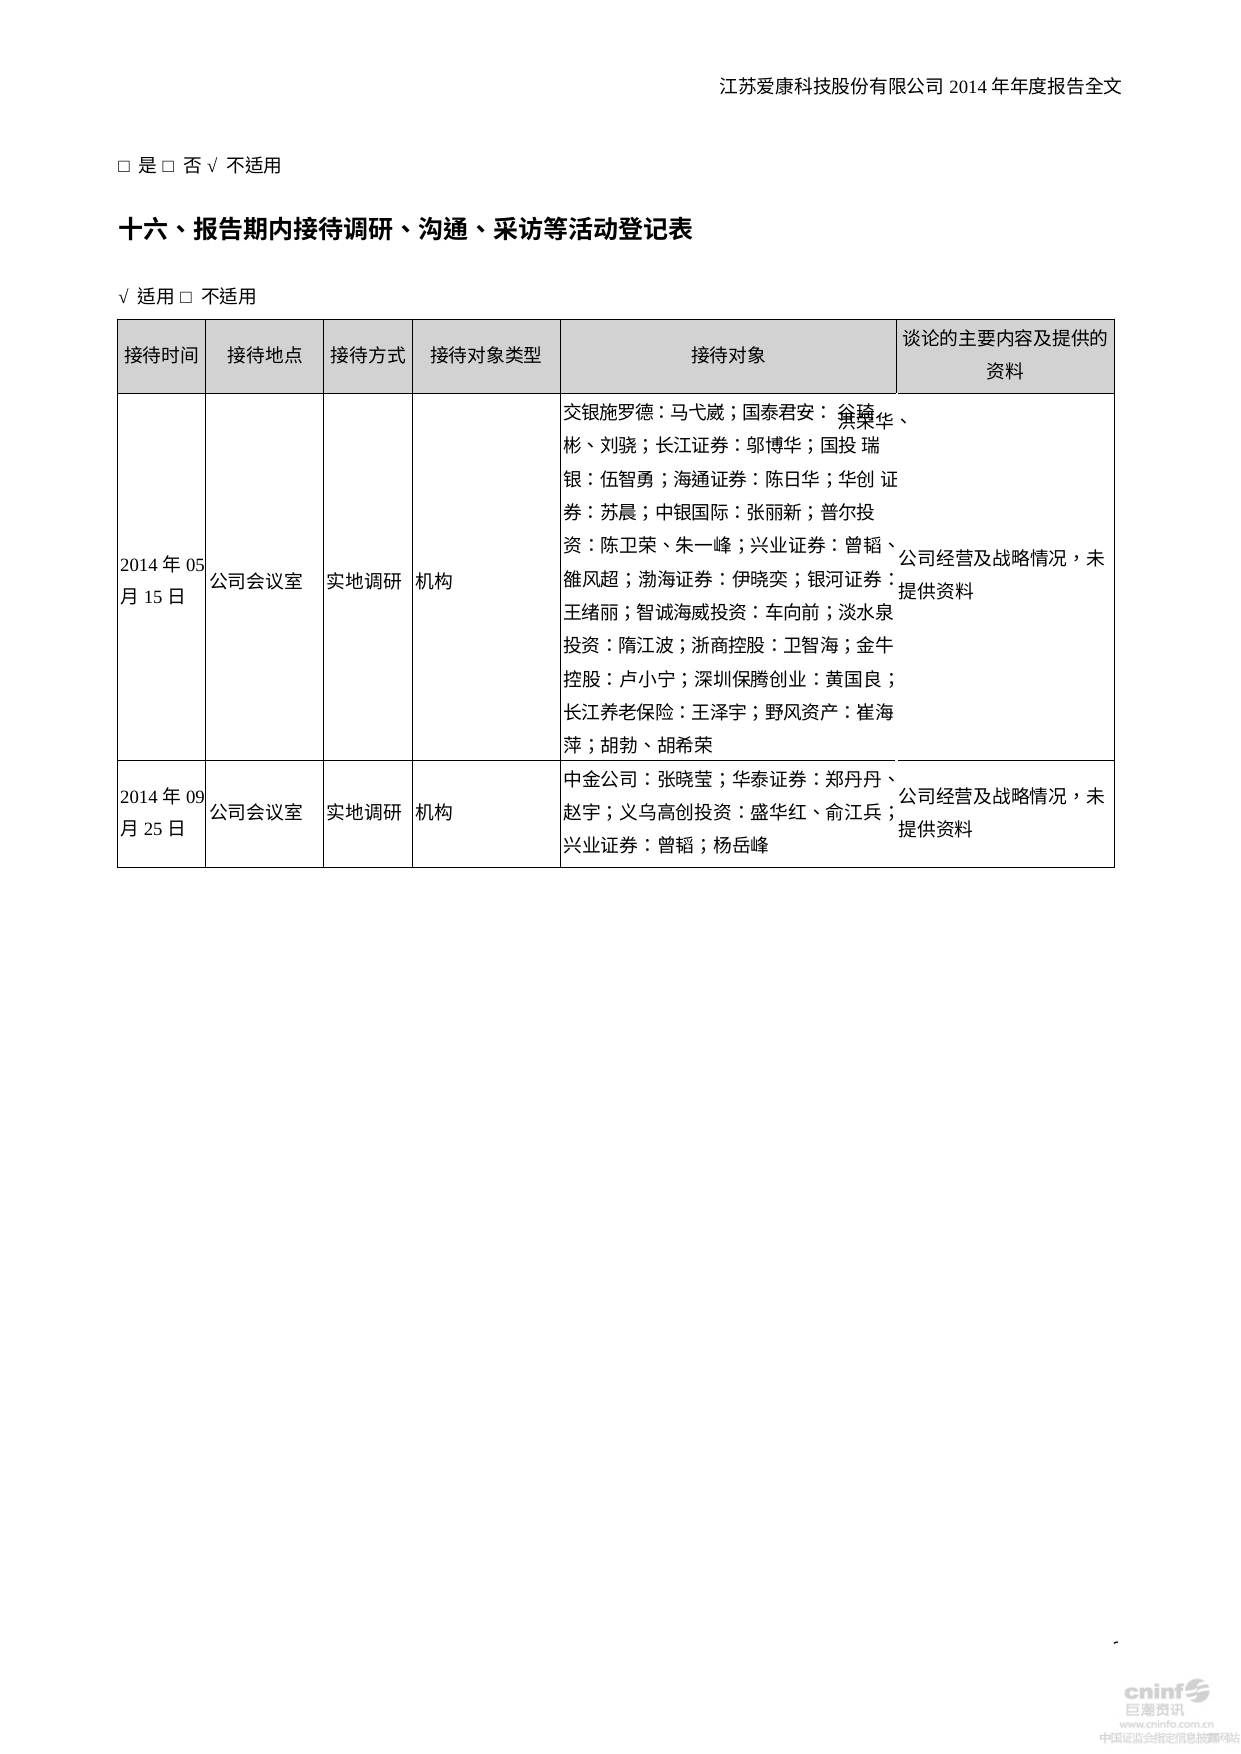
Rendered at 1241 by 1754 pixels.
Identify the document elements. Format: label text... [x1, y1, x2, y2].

text □ 是 □ 否 √ 不适用 [118, 152, 898, 177]
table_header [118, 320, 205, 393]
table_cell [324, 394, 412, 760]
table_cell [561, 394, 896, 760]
subtitle 十六、报告期内接待调研、沟通、采访等活动登记表 [118, 211, 898, 245]
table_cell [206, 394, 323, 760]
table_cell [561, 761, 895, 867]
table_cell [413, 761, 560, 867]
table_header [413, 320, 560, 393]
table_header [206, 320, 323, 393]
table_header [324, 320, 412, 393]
text √ 适用 □ 不适用 [118, 283, 898, 309]
picture [1099, 1673, 1241, 1754]
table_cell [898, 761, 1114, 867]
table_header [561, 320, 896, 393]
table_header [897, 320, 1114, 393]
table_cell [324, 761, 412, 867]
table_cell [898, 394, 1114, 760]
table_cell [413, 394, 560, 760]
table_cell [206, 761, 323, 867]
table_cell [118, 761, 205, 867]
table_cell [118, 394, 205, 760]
